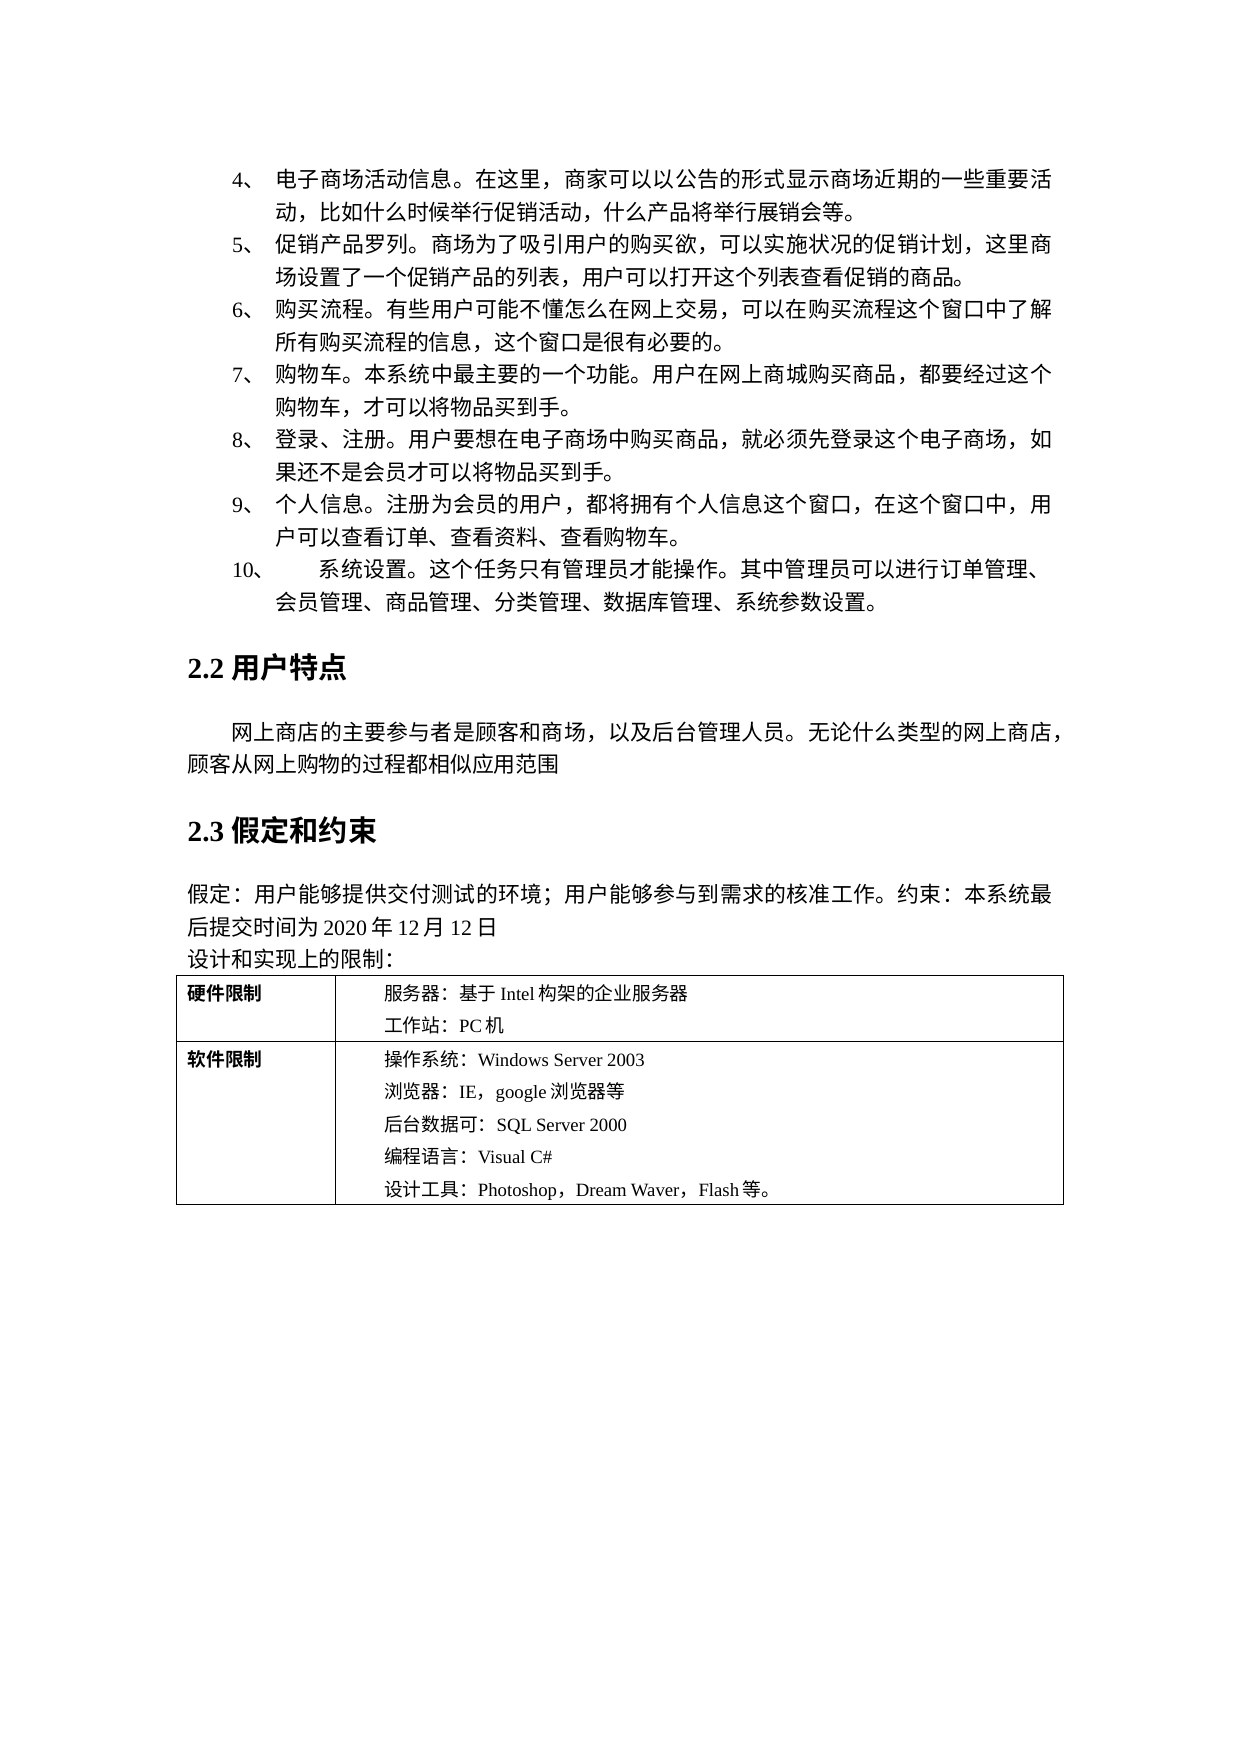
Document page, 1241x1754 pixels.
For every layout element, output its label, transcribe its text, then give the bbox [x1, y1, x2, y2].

subtitle 2.2 用户特点 [187, 633, 1053, 698]
table_header 服务器：基于Intel构架的企业服务器 工作站：PC机 [336, 976, 1063, 1041]
subtitle 2.3 假定和约束 [187, 796, 1053, 861]
text 网上商店的主要参与者是顾客和商场，以及后台管理人员。无论什么类型的网上商店，顾客从网上购物的过程都相似应用范围 [187, 714, 1053, 779]
table_header 硬件限制 [177, 976, 335, 1041]
list 个人信息。注册为会员的用户，都将拥有个人信息这个窗口，在这个窗口中，用户可以查看订单、查看资料、查看购物车。 [232, 487, 1053, 552]
text 设计和实现上的限制： [187, 942, 1053, 974]
table_cell 软件限制 [177, 1042, 335, 1204]
list 购物车。本系统中最主要的一个功能。用户在网上商城购买商品，都要经过这个购物车，才可以将物品买到手。 [232, 357, 1053, 422]
list 登录、注册。用户要想在电子商场中购买商品，就必须先登录这个电子商场，如果还不是会员才可以将物品买到手。 [232, 422, 1053, 487]
table_cell 操作系统：Windows Server 2003 浏览器：IE，google浏览器等 后台数据可：SQL Server 2000 编程语言：Visual C# 设计工具：Photoshop，Dream Waver，Flash等。 [336, 1042, 1063, 1204]
list 系统设置。这个任务只有管理员才能操作。其中管理员可以进行订单管理、会员管理、商品管理、分类管理、数据库管理、系统参数设置。 [232, 552, 1053, 617]
text 假定：用户能够提供交付测试的环境；用户能够参与到需求的核准工作。约束：本系统最后提交时间为2020年12月12日 [187, 877, 1053, 942]
list 购买流程。有些用户可能不懂怎么在网上交易，可以在购买流程这个窗口中了解所有购买流程的信息，这个窗口是很有必要的。 [232, 292, 1053, 357]
list 促销产品罗列。商场为了吸引用户的购买欲，可以实施状况的促销计划，这里商场设置了一个促销产品的列表，用户可以打开这个列表查看促销的商品。 [232, 227, 1053, 292]
list 电子商场活动信息。在这里，商家可以以公告的形式显示商场近期的一些重要活动，比如什么时候举行促销活动，什么产品将举行展销会等。 [232, 162, 1053, 227]
